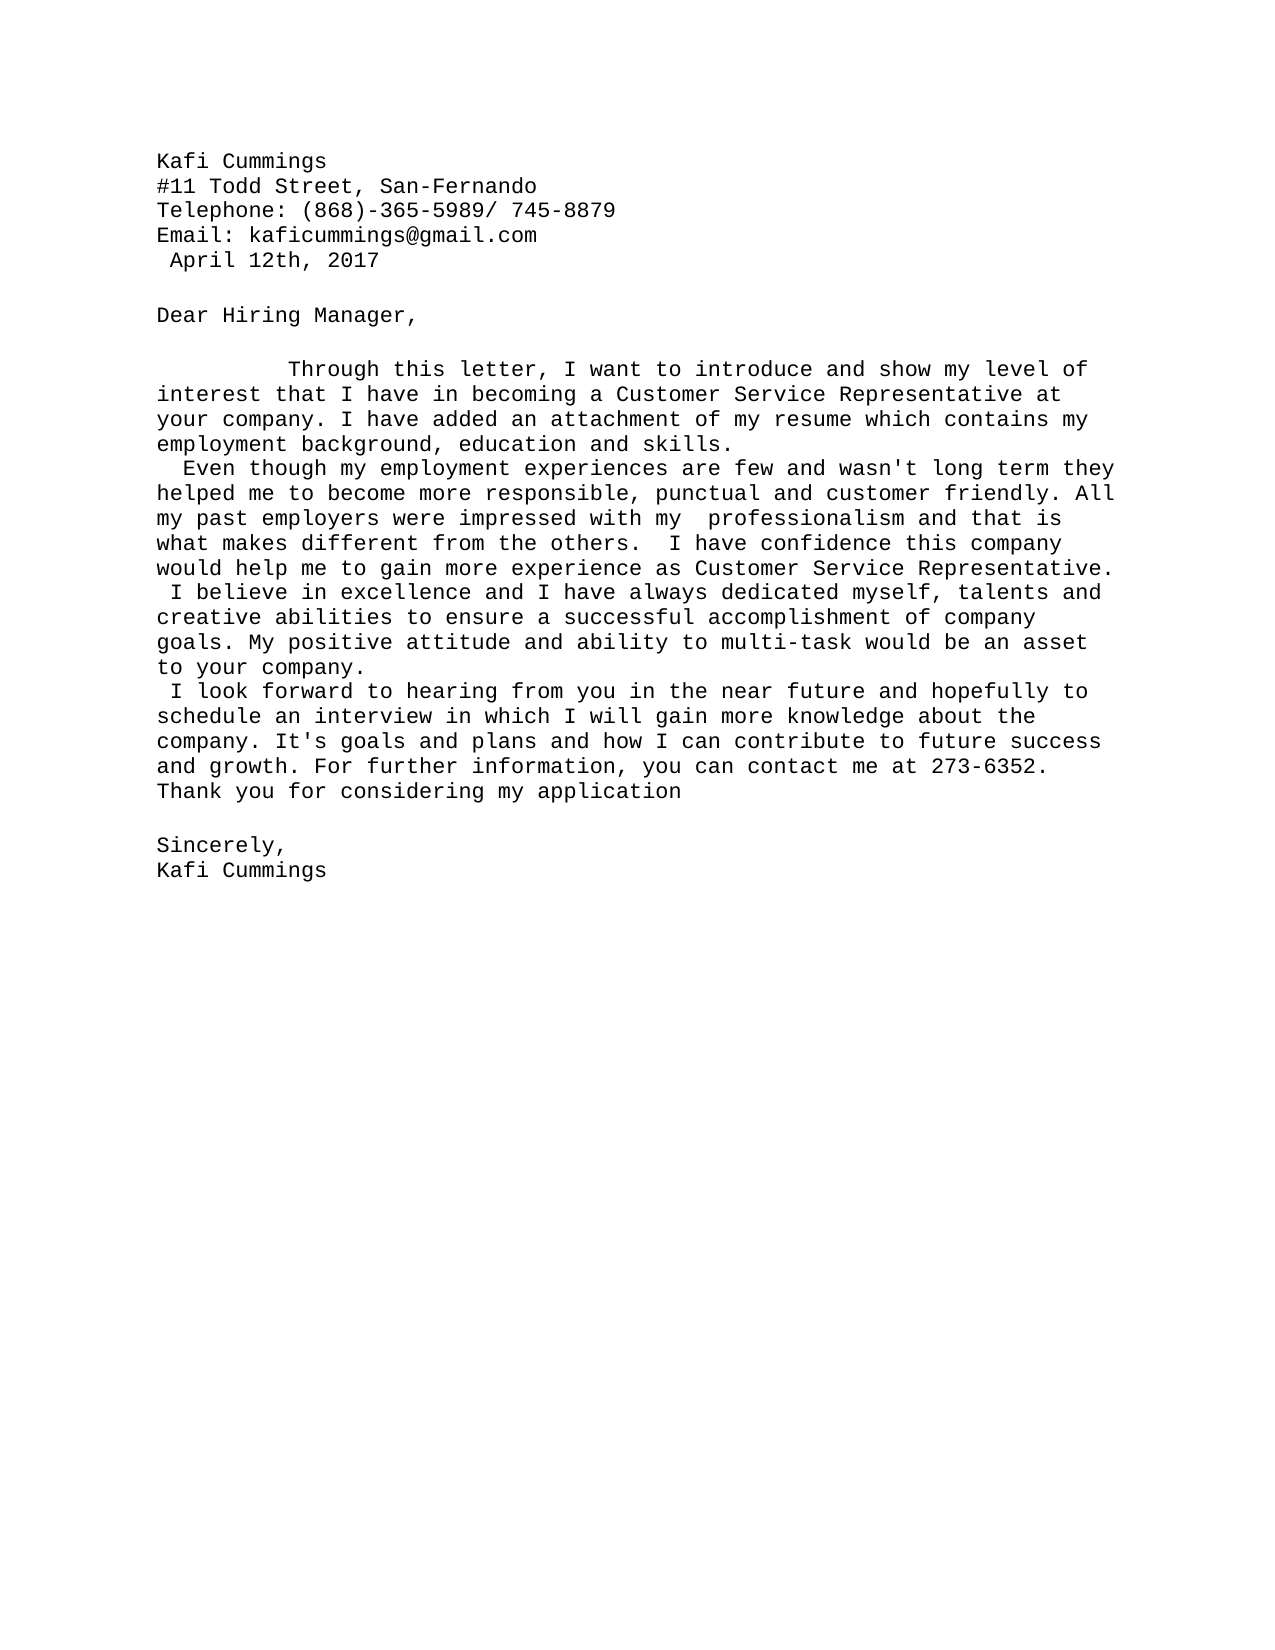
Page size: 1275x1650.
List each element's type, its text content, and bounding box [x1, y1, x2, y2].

text Through this letter, I want to introduce and show my level of interest that I have in becoming a Customer Service Representative at your company. I have added an attachment of my resume which contains my employment background, education and skills. [156, 358, 1118, 457]
text I look forward to hearing from you in the near future and hopefully to schedule an interview in which I will gain more knowledge about the company. It's goals and plans and how I can contribute to future success and growth. For further information, you can contact me at 273-6352. Thank you for considering my application [156, 681, 1118, 804]
text Dear Hiring Manager, [156, 304, 1118, 328]
text Even though my employment experiences are few and wasn't long term they helped me to become more responsible, punctual and customer friendly. All my past employers were impressed with my professionalism and that is what makes different from the others. I have confidence this company would help me to gain more experience as Customer Service Representative. [156, 457, 1118, 581]
text Sincerely, [156, 834, 1118, 859]
text Kafi Cummings [156, 150, 1118, 175]
text Email: kaficummings@gmail.com [156, 224, 1118, 249]
text Telephone: (868)-365-5989/ 745-8879 [156, 199, 1118, 224]
text I believe in excellence and I have always dedicated myself, talents and creative abilities to ensure a successful accomplishment of company goals. My positive attitude and ability to multi-task would be an asset to your company. [156, 581, 1118, 681]
text April 12th, 2017 [156, 249, 1118, 274]
text Kafi Cummings [156, 859, 1118, 884]
text #11 Todd Street, San-Fernando [156, 175, 1118, 199]
